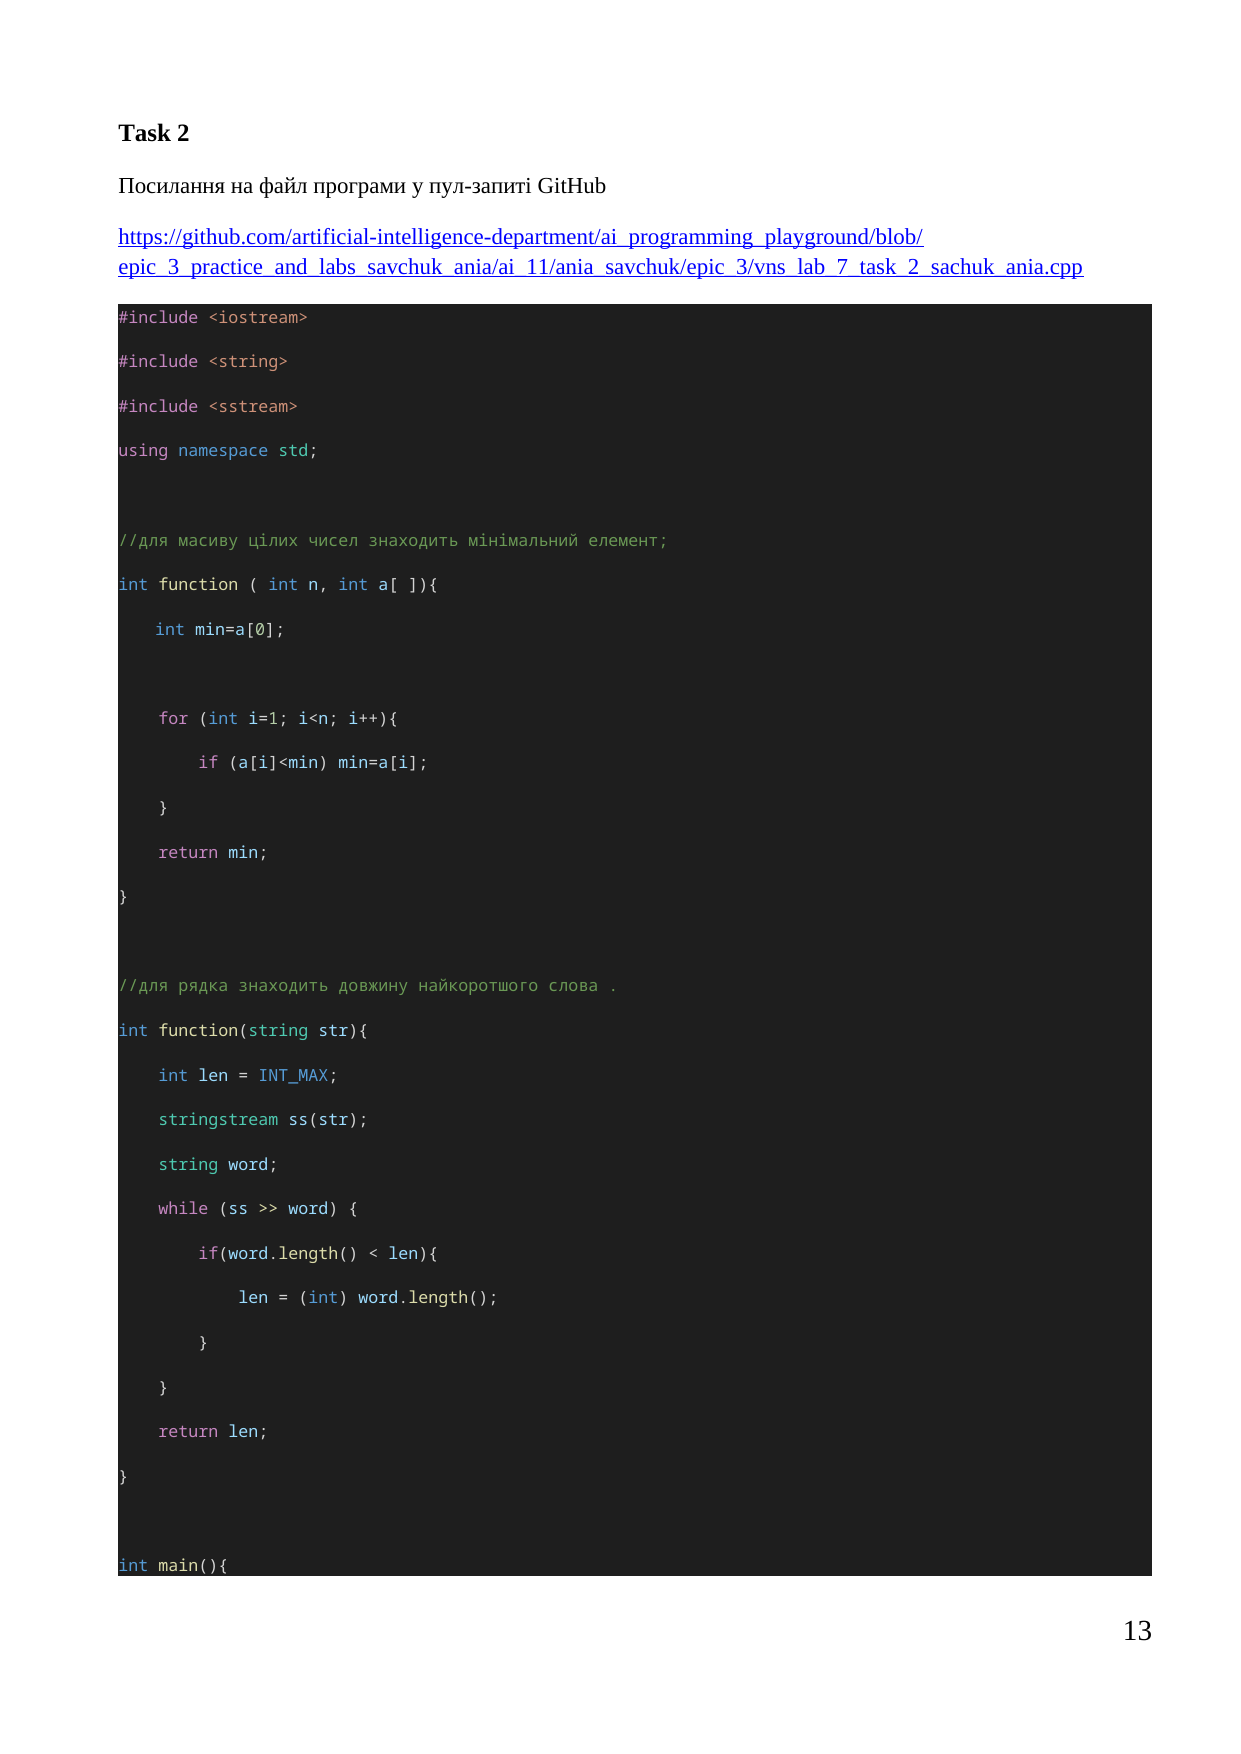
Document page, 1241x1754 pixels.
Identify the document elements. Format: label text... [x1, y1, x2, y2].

text #include <string> [118, 349, 1152, 373]
text Task 2 [118, 118, 1152, 147]
text #include <sstream> [118, 393, 1152, 417]
text for (int i=1; i<n; i++){ [118, 706, 1152, 729]
text } [118, 1374, 1152, 1398]
text int len = INT_MAX; [118, 1062, 1152, 1086]
text } [118, 795, 1152, 818]
text //для рядка знаходить довжину найкоротшого слова . [118, 973, 1152, 997]
text using namespace std; [118, 438, 1152, 462]
text #include <iostream> [118, 304, 1152, 328]
text stringstream ss(str); [118, 1107, 1152, 1131]
text return len; [118, 1419, 1152, 1443]
text return min; [118, 839, 1152, 863]
text int main(){ [118, 1553, 1152, 1576]
text while (ss >> word) { [118, 1196, 1152, 1220]
text } [118, 1463, 1152, 1487]
text } [118, 1330, 1152, 1353]
text if(word.length() < len){ [118, 1241, 1152, 1264]
text len = (int) word.length(); [118, 1285, 1152, 1309]
text int function ( int n, int a[ ]){ [118, 572, 1152, 596]
text https://github.com/artificial-intelligence-department/ai_programming_playground/blob/epic_3_practice_and_labs_savchuk_ania/ai_11/ania_savchuk/epic_3/vns_lab_7_task_2_sachuk_ania.cpp [118, 223, 1152, 279]
text Посилання на файл програми у пул-запиті GitHub [118, 172, 1152, 198]
text int function(string str){ [118, 1018, 1152, 1041]
text if (a[i]<min) min=a[i]; [118, 750, 1152, 774]
text string word; [118, 1151, 1152, 1175]
text //для масиву цілих чисел знаходить мінімальний елемент; [118, 527, 1152, 551]
text int min=a[0]; [118, 616, 1152, 640]
text } [118, 884, 1152, 908]
